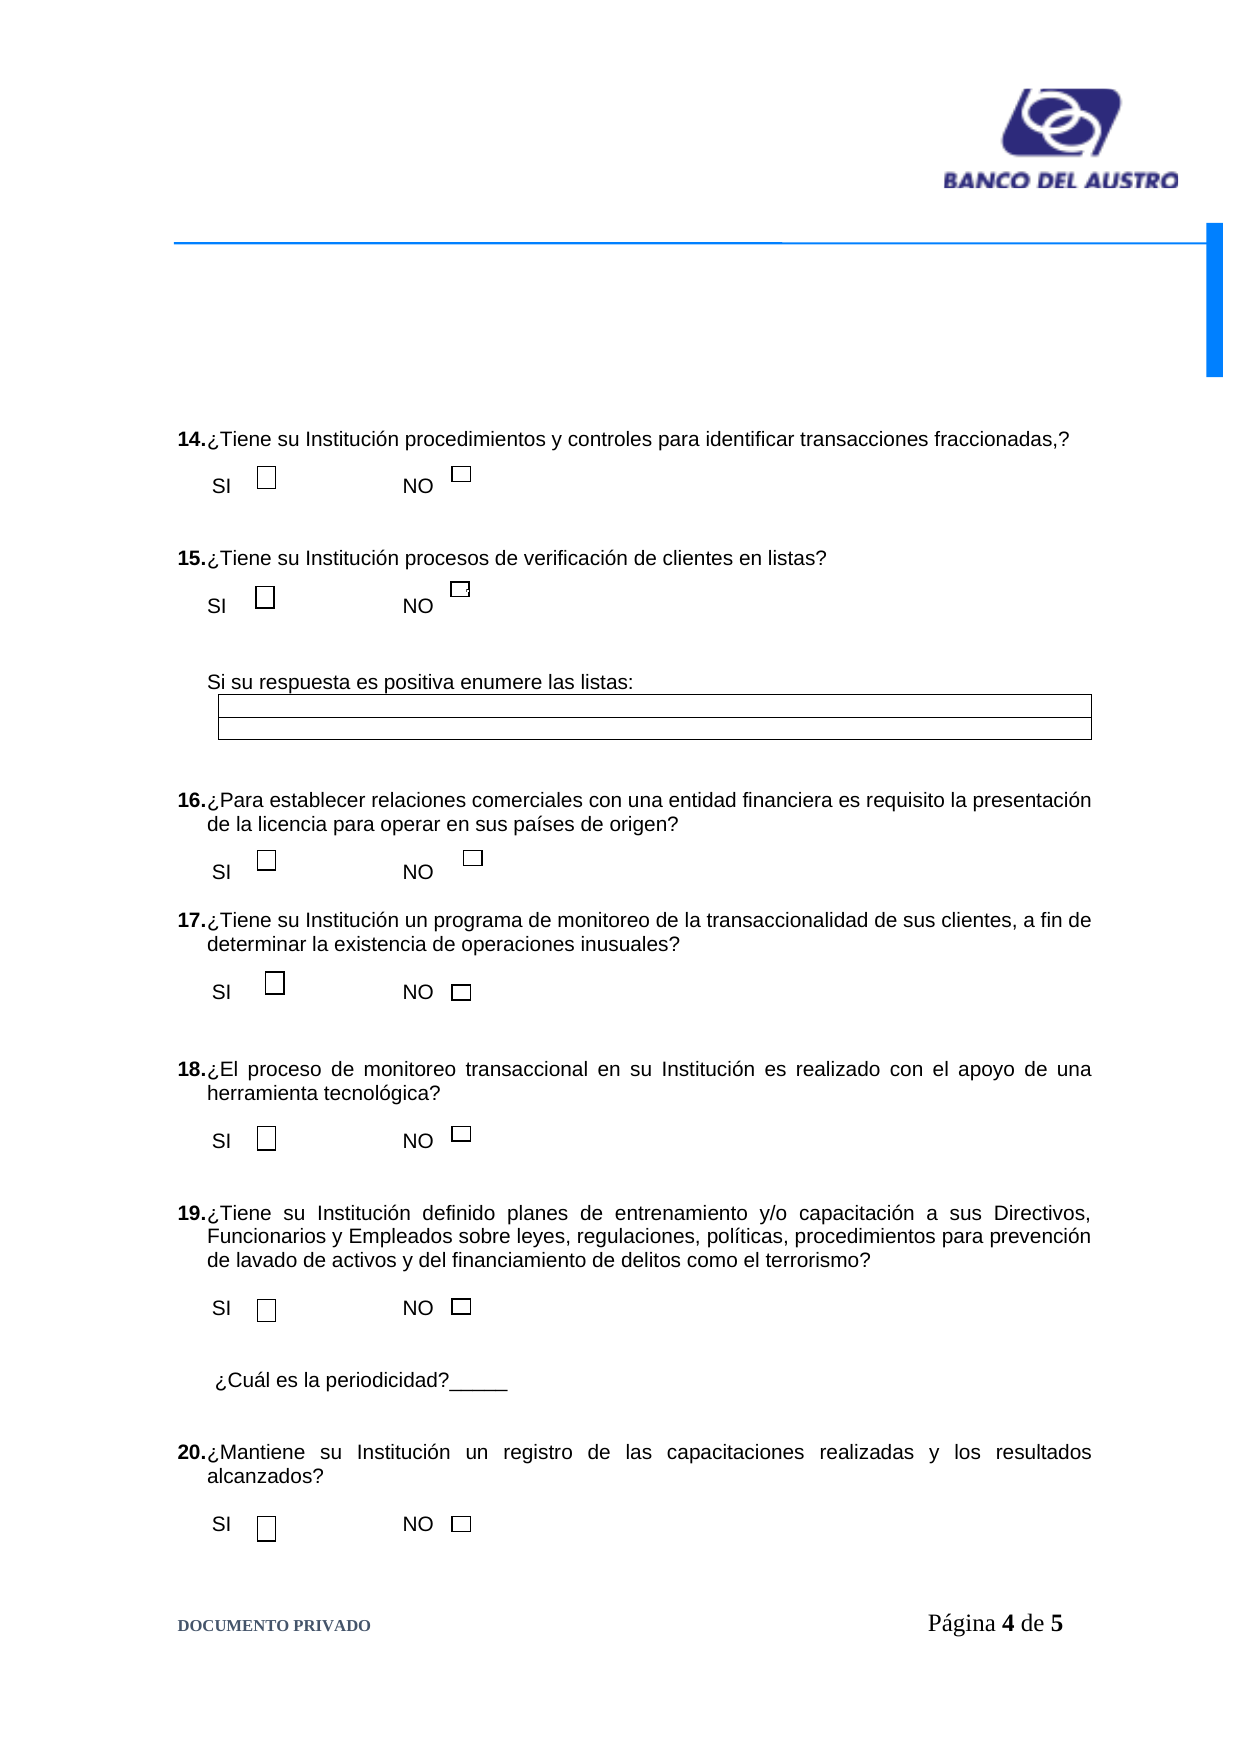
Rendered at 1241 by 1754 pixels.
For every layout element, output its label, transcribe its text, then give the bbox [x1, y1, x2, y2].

picture [943, 88, 1179, 189]
text ¿Cuál es la periodicidad?_____ [214, 1368, 1092, 1392]
text SI NO [212, 860, 1092, 884]
table_header [219, 695, 1091, 717]
list ¿Para establecer relaciones comerciales con una entidad financiera es requisito la presentación de la licencia para operar en sus países de origen? [177, 788, 1092, 836]
text SI NO [212, 1512, 1092, 1536]
list ¿Tiene su Institución un programa de monitoreo de la transaccionalidad de sus clientes, a fin de determinar la existencia de operaciones inusuales? [177, 908, 1092, 956]
list ¿Mantiene su Institución un registro de las capacitaciones realizadas y los resultados alcanzados? [177, 1440, 1092, 1488]
table_cell [219, 718, 1091, 739]
list ¿El proceso de monitoreo transaccional en su Institución es realizado con el apoyo de una herramienta tecnológica? [177, 1057, 1092, 1104]
text SI NO [212, 1296, 1092, 1320]
text SI NO [212, 1128, 1092, 1152]
text SI NO [212, 980, 1092, 1004]
text SI NO [212, 474, 1092, 498]
text Si su respuesta es positiva enumere las listas: [207, 670, 1092, 694]
text SI NO [177, 594, 1092, 618]
list ¿Tiene su Institución definido planes de entrenamiento y/o capacitación a sus Directivos, Funcionarios y Empleados sobre leyes, regulaciones, políticas, procedimientos para prevención de lavado de activos y del financiamiento de delitos como el terrorismo? [177, 1200, 1092, 1272]
list ¿Tiene su Institución procedimientos y controles para identificar transacciones fraccionadas,? [177, 426, 1092, 450]
list ¿Tiene su Institución procesos de verificación de clientes en listas? [177, 546, 1092, 570]
